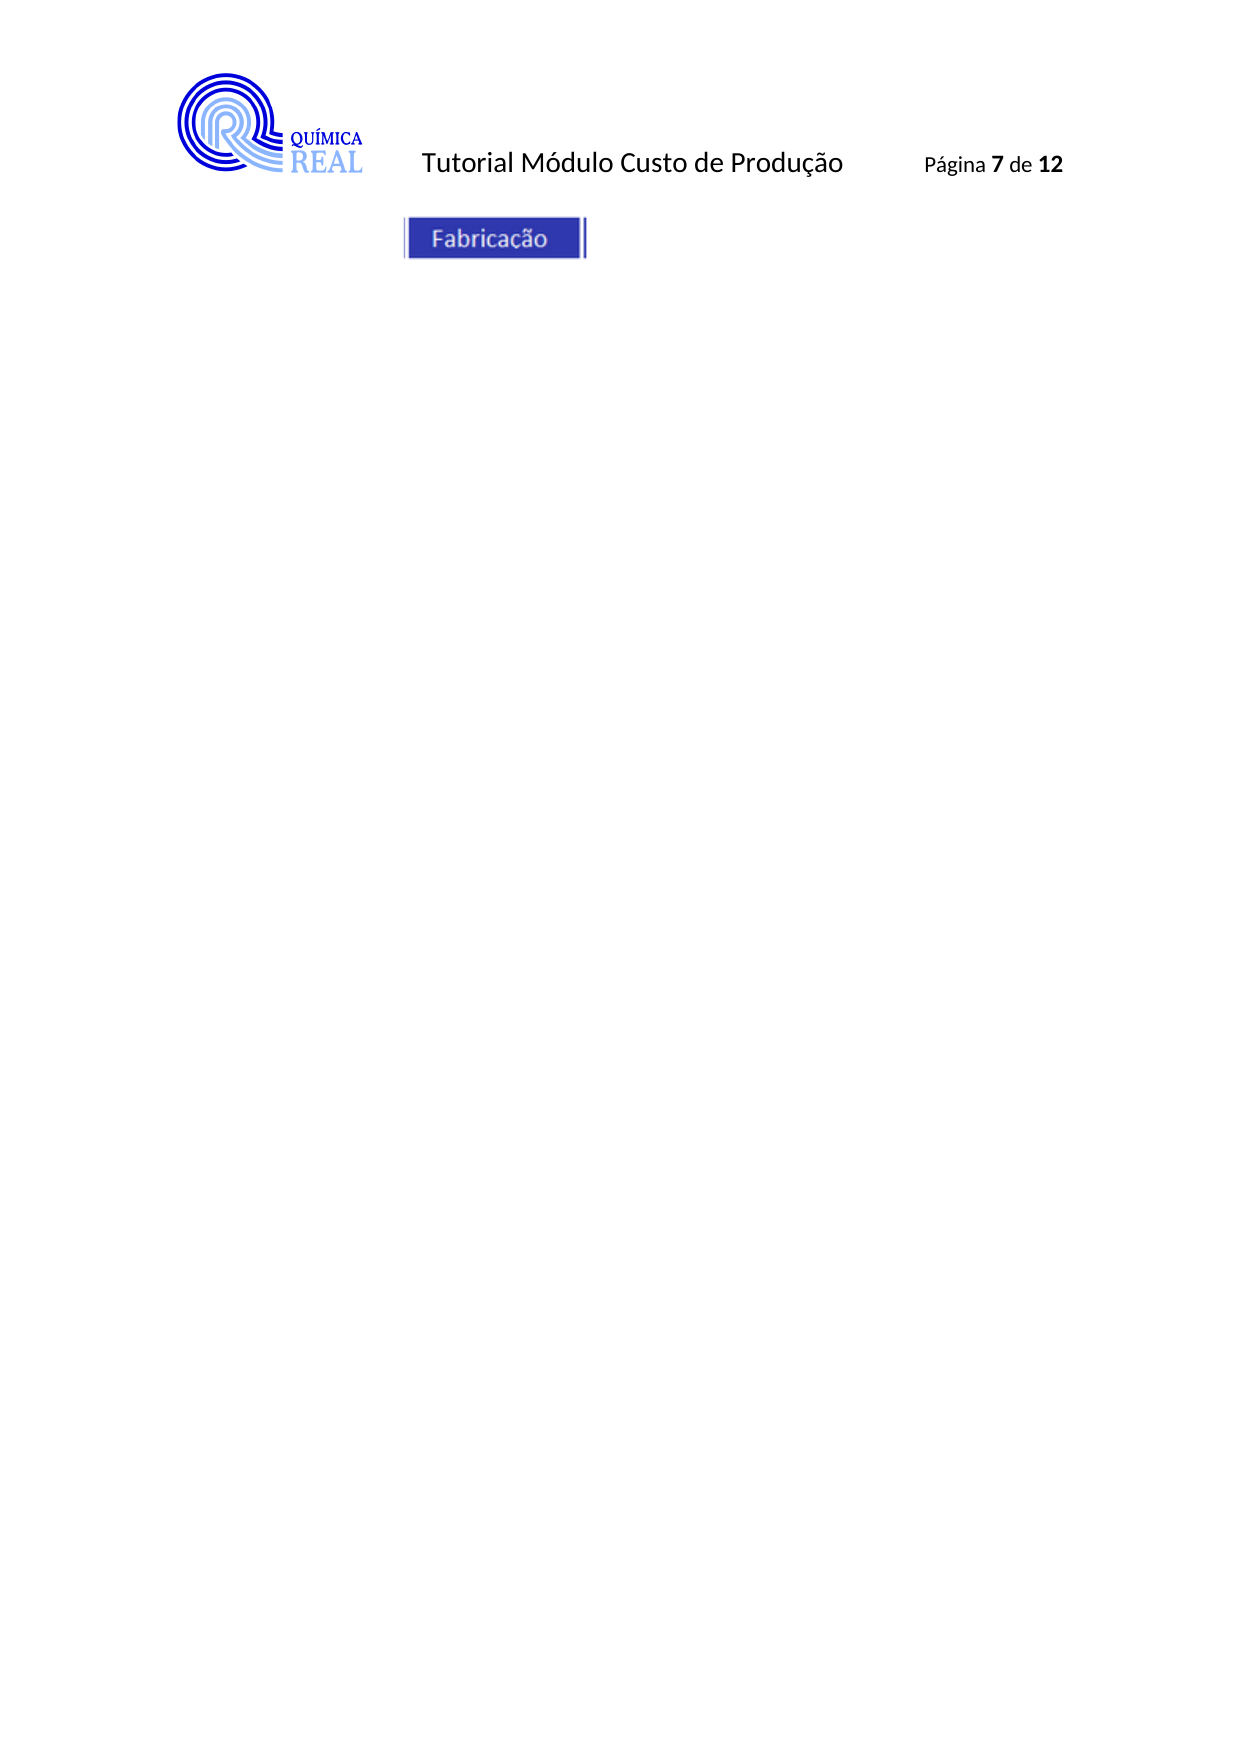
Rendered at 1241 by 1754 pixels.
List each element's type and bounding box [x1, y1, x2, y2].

picture [403, 207, 587, 263]
picture [177, 73, 363, 173]
